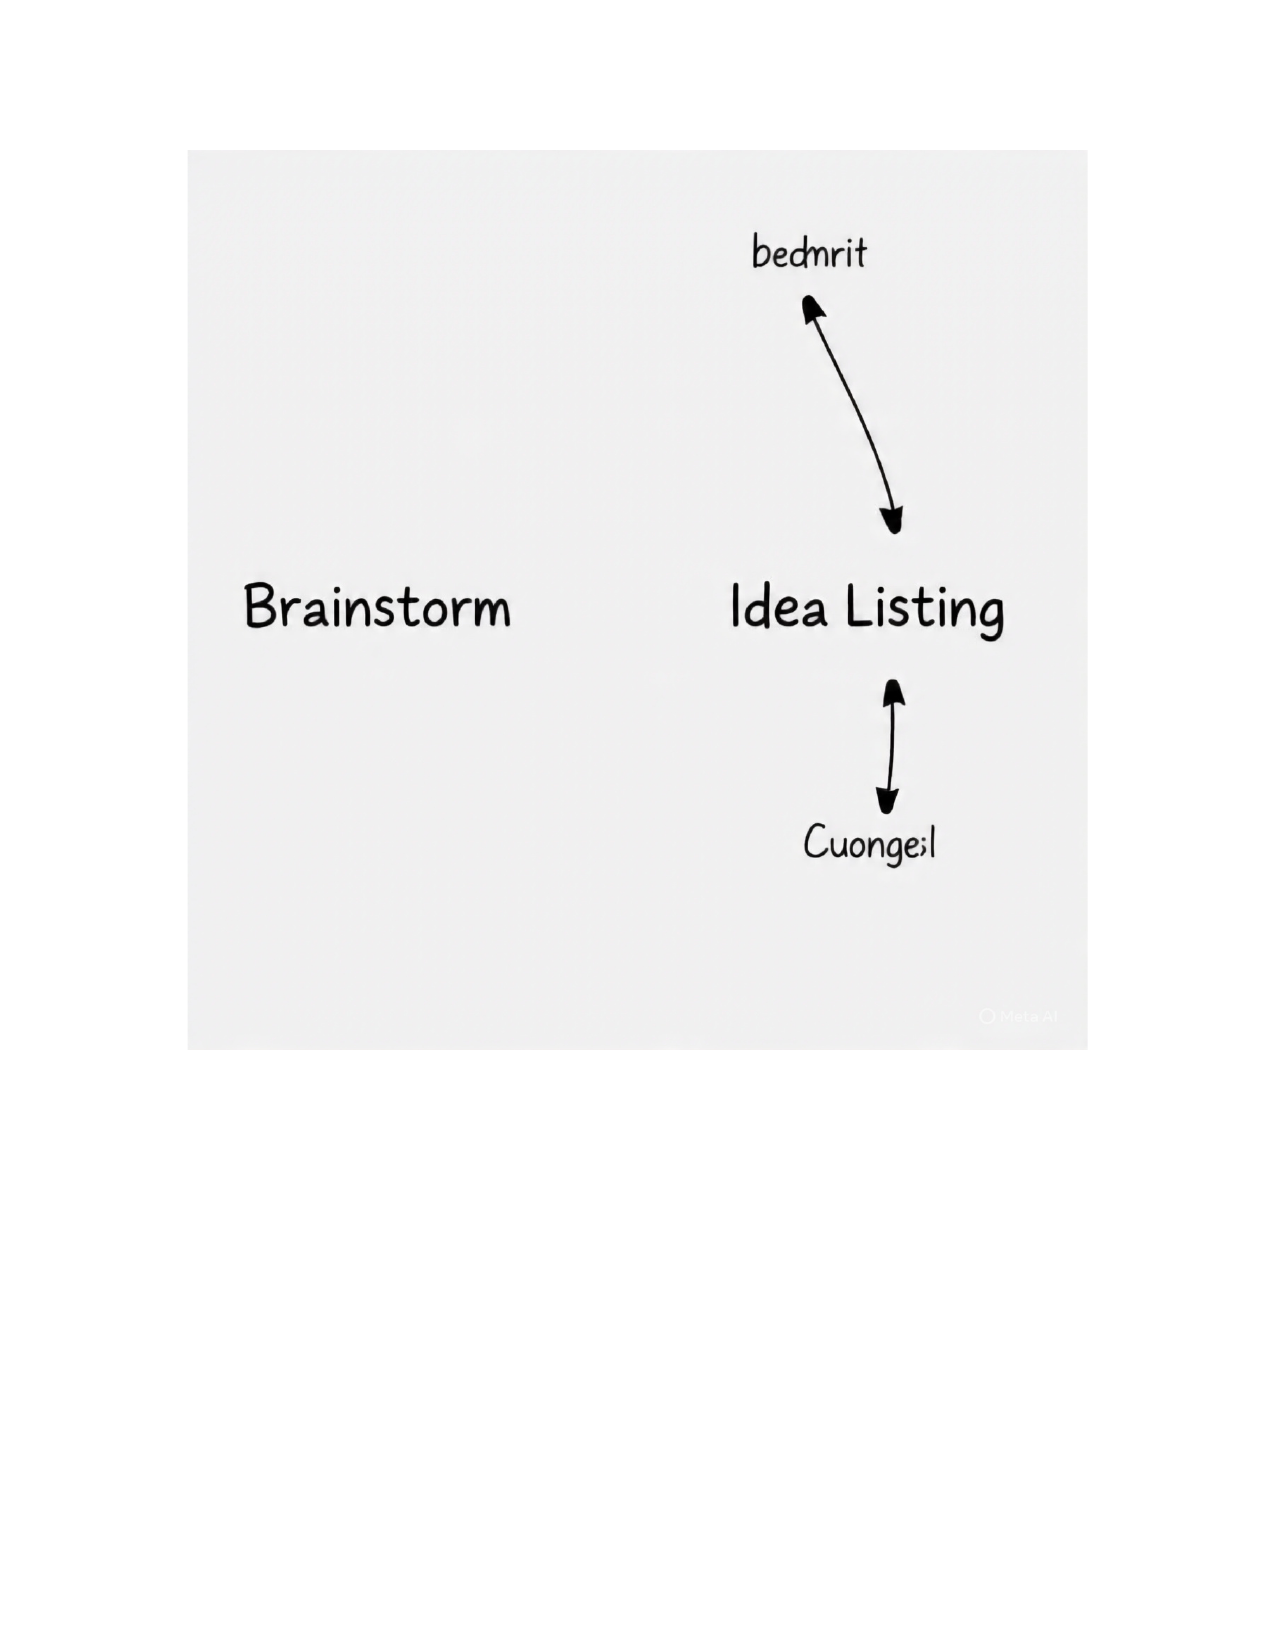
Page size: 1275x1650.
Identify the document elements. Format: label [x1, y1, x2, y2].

picture [187, 150, 1088, 1050]
